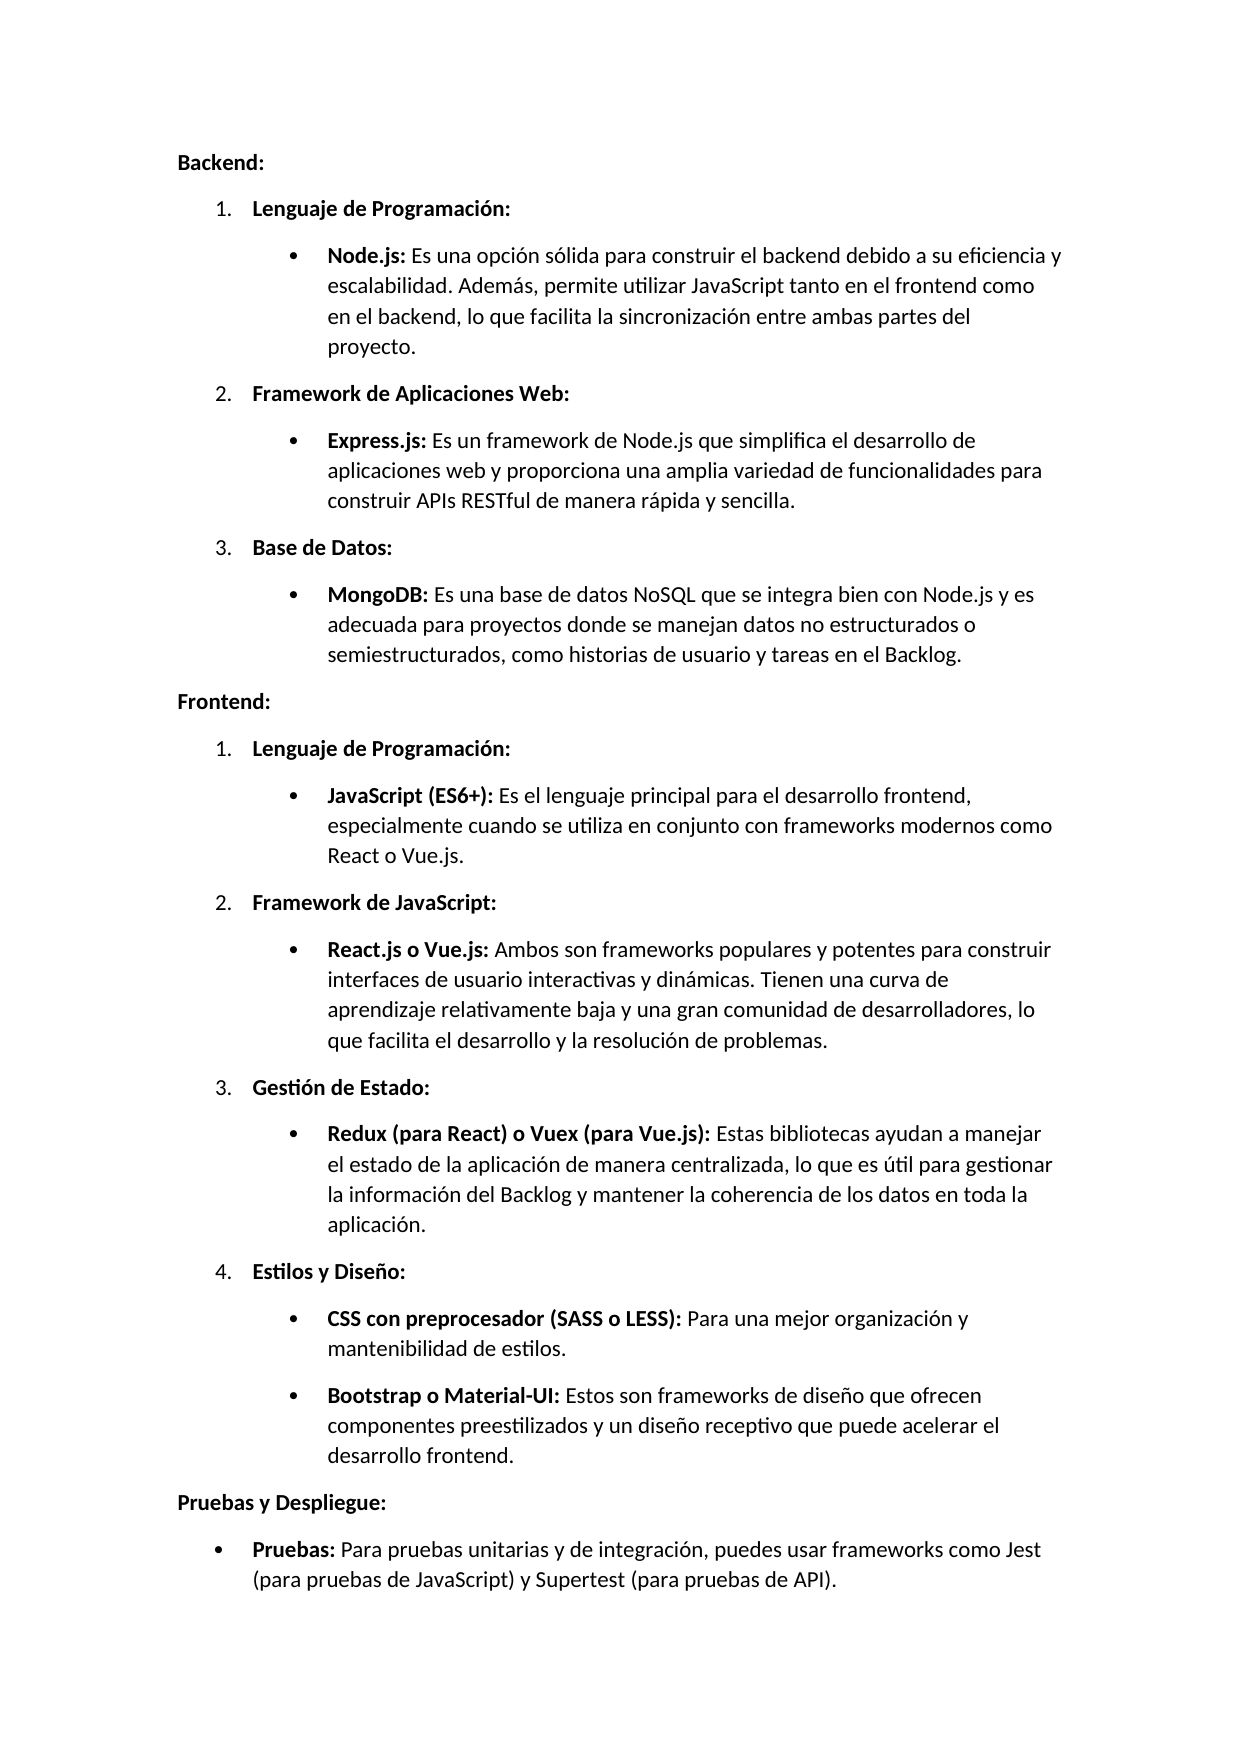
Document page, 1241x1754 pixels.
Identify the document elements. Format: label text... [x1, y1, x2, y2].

list Estilos y Diseño: [215, 1257, 1063, 1285]
list Bootstrap o Material-UI: Estos son frameworks de diseño que ofrecen componentes preestilizados y un diseño receptivo que puede acelerar el desarrollo frontend. [290, 1381, 1063, 1469]
list Framework de JavaScript: [215, 888, 1063, 916]
list MongoDB: Es una base de datos NoSQL que se integra bien con Node.js y es adecuada para proyectos donde se manejan datos no estructurados o semiestructurados, como historias de usuario y tareas en el Backlog. [290, 580, 1063, 668]
list Gestión de Estado: [215, 1073, 1063, 1101]
text Backend: [177, 148, 1063, 176]
list Express.js: Es un framework de Node.js que simplifica el desarrollo de aplicaciones web y proporciona una amplia variedad de funcionalidades para construir APIs RESTful de manera rápida y sencilla. [290, 426, 1063, 514]
list Lenguaje de Programación: [215, 194, 1063, 222]
list Node.js: Es una opción sólida para construir el backend debido a su eficiencia y escalabilidad. Además, permite utilizar JavaScript tanto en el frontend como en el backend, lo que facilita la sincronización entre ambas partes del proyecto. [290, 241, 1063, 360]
list Pruebas: Para pruebas unitarias y de integración, puedes usar frameworks como Jest (para pruebas de JavaScript) y Supertest (para pruebas de API). [215, 1535, 1063, 1593]
list Framework de Aplicaciones Web: [215, 379, 1063, 407]
text Pruebas y Despliegue: [177, 1488, 1063, 1516]
text Frontend: [177, 687, 1063, 715]
list CSS con preprocesador (SASS o LESS): Para una mejor organización y mantenibilidad de estilos. [290, 1304, 1063, 1362]
list Base de Datos: [215, 533, 1063, 561]
list Redux (para React) o Vuex (para Vue.js): Estas bibliotecas ayudan a manejar el estado de la aplicación de manera centralizada, lo que es útil para gestionar la información del Backlog y mantener la coherencia de los datos en toda la aplicación. [290, 1119, 1063, 1238]
list React.js o Vue.js: Ambos son frameworks populares y potentes para construir interfaces de usuario interactivas y dinámicas. Tienen una curva de aprendizaje relativamente baja y una gran comunidad de desarrolladores, lo que facilita el desarrollo y la resolución de problemas. [290, 935, 1063, 1054]
list Lenguaje de Programación: [215, 734, 1063, 762]
list JavaScript (ES6+): Es el lenguaje principal para el desarrollo frontend, especialmente cuando se utiliza en conjunto con frameworks modernos como React o Vue.js. [290, 781, 1063, 869]
